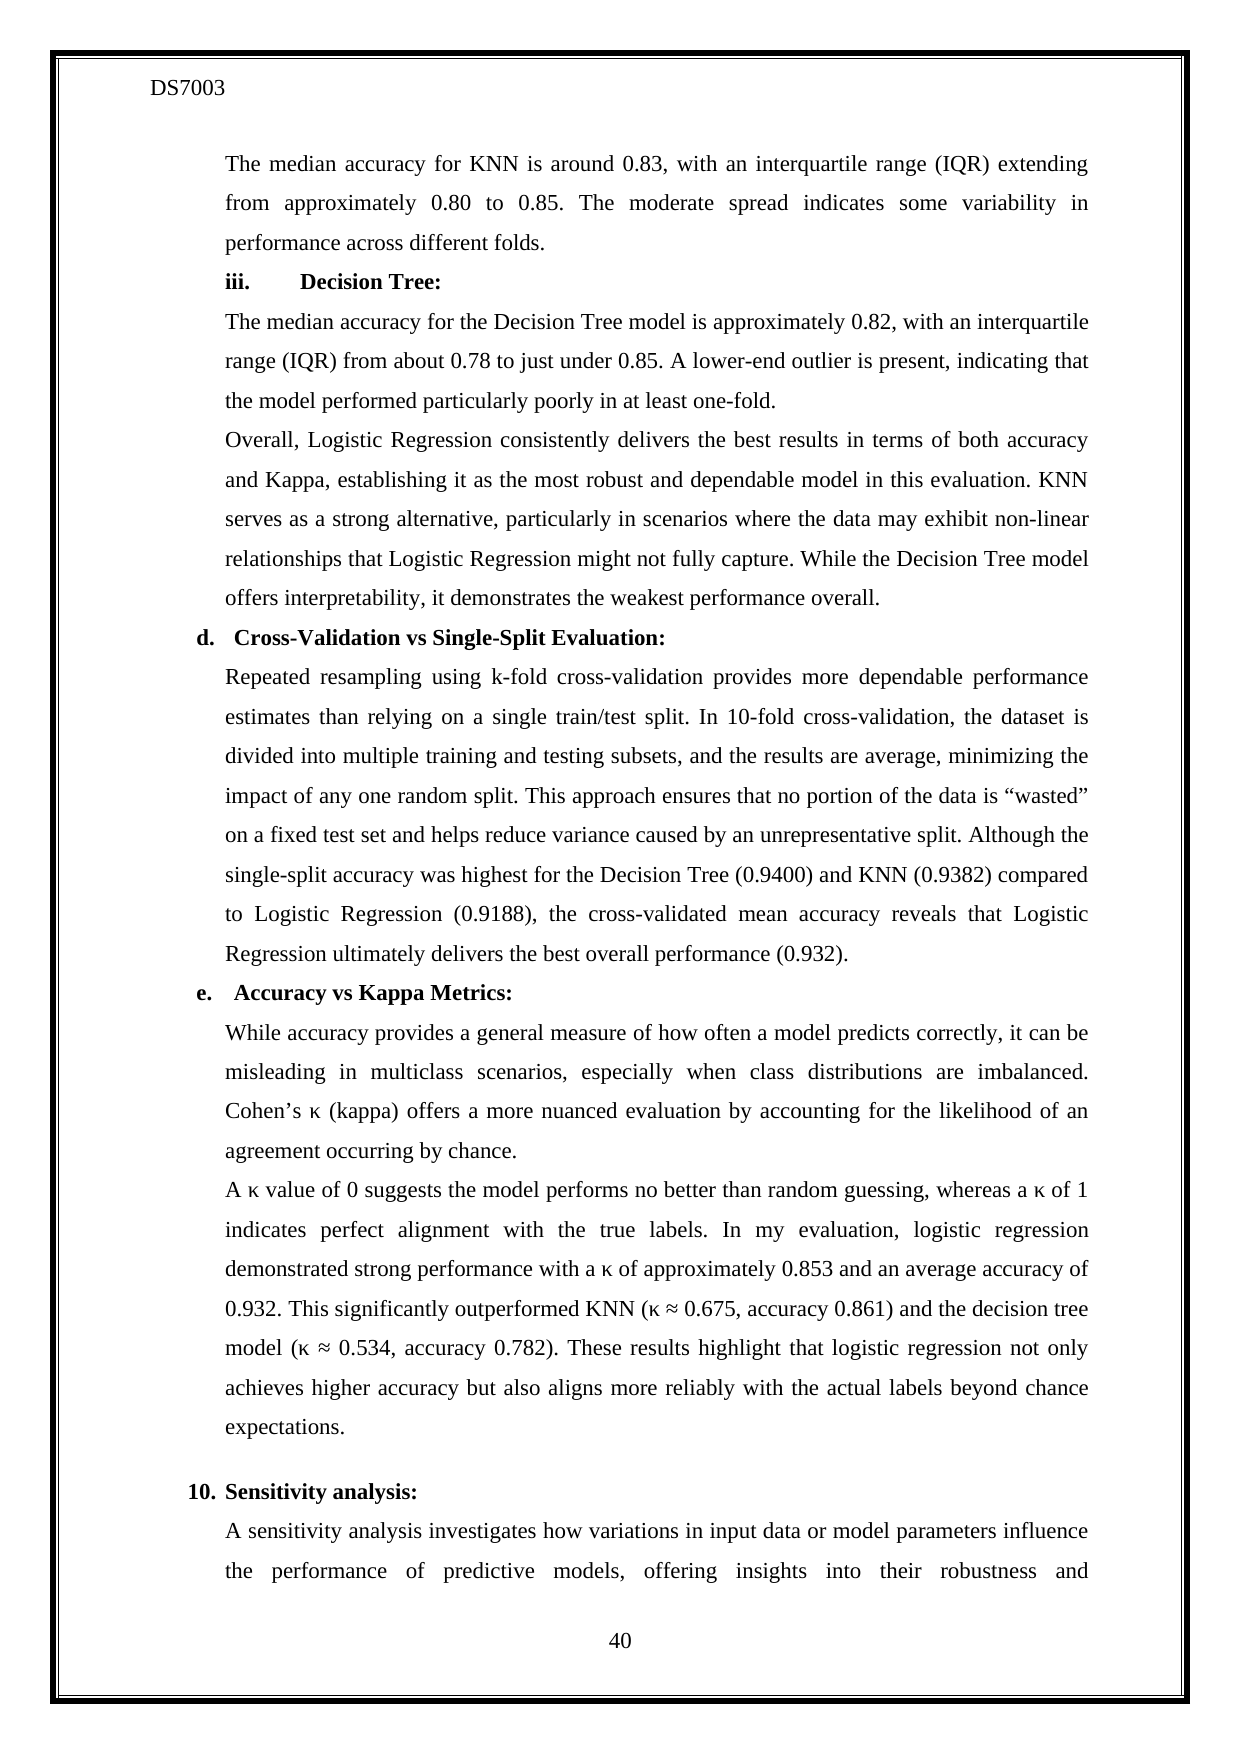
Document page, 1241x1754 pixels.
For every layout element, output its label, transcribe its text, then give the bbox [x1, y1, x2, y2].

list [225, 1517, 1090, 1583]
list The median accuracy for the Decision Tree model is approximately 0.82, with an interquartile range (IQR) from about 0.78 to just under 0.85. A lower-end outlier is present, indicating that the model performed particularly poorly in at least one-fold. [225, 308, 1090, 413]
subtitle Sensitivity analysis: [187, 1478, 1090, 1504]
list Overall, Logistic Regression consistently delivers the best results in terms of both accuracy and Kappa, establishing it as the most robust and dependable model in this evaluation. KNN serves as a strong alternative, particularly in scenarios where the data may exhibit non-linear relationships that Logistic Regression might not fully capture. While the Decision Tree model offers interpretability, it demonstrates the weakest performance overall. [225, 426, 1090, 611]
list Accuracy vs Kappa Metrics: [196, 979, 1090, 1005]
list While accuracy provides a general measure of how often a model predicts correctly, it can be misleading in multiclass scenarios, especially when class distributions are imbalanced. Cohen’s κ (kappa) offers a more nuanced evaluation by accounting for the likelihood of an agreement occurring by chance. [225, 1018, 1090, 1163]
list Decision Tree: [225, 268, 1090, 295]
list Repeated resampling using k-fold cross-validation provides more dependable performance estimates than relying on a single train/test split. In 10-fold cross-validation, the dataset is divided into multiple training and testing subsets, and the results are average, minimizing the impact of any one random split. This approach ensures that no portion of the data is “wasted” on a fixed test set and helps reduce variance caused by an unrepresentative split. Although the single-split accuracy was highest for the Decision Tree (0.9400) and KNN (0.9382) compared to Logistic Regression (0.9188), the cross-validated mean accuracy reveals that Logistic Regression ultimately delivers the best overall performance (0.932). [225, 663, 1090, 966]
list The median accuracy for KNN is around 0.83, with an interquartile range (IQR) extending from approximately 0.80 to 0.85. The moderate spread indicates some variability in performance across different folds. [225, 150, 1090, 255]
list A κ value of 0 suggests the model performs no better than random guessing, whereas a κ of 1 indicates perfect alignment with the true labels. In my evaluation, logistic regression demonstrated strong performance with a κ of approximately 0.853 and an average accuracy of 0.932. This significantly outperformed KNN (κ ≈ 0.675, accuracy 0.861) and the decision tree model (κ ≈ 0.534, accuracy 0.782). These results highlight that logistic regression not only achieves higher accuracy but also aligns more reliably with the actual labels beyond chance expectations. [225, 1176, 1090, 1440]
list Cross-Validation vs Single-Split Evaluation: [196, 624, 1090, 650]
